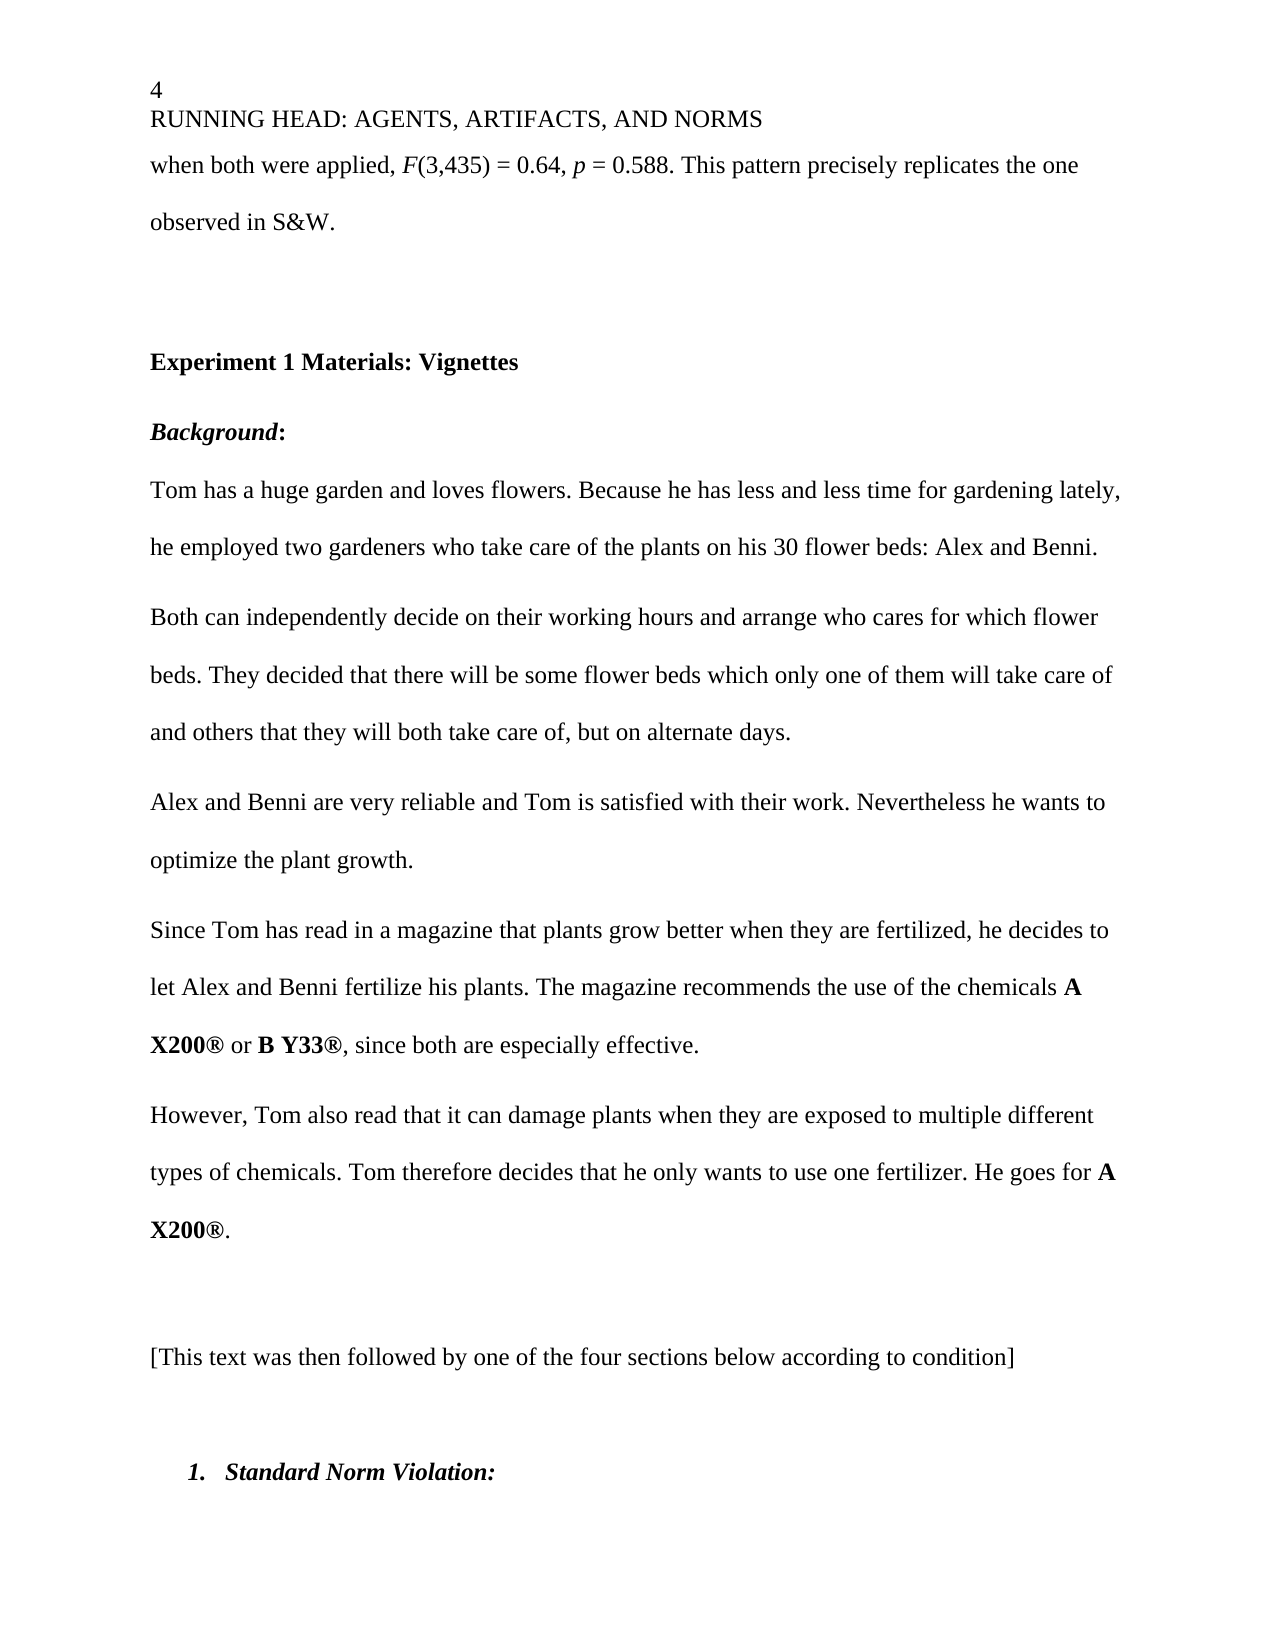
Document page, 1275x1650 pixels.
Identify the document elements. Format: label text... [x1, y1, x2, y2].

text However, Tom also read that it can damage plants when they are exposed to multiple different types of chemicals. Tom therefore decides that he only wants to use one fertilizer. He goes for A X200®. [150, 1100, 1125, 1244]
text Tom has a huge garden and loves flowers. Because he has less and less time for gardening lately, he employed two gardeners who take care of the plants on his 30 flower beds: Alex and Benni. [150, 475, 1125, 561]
text Alex and Benni are very reliable and Tom is satisfied with their work. Nevertheless he wants to optimize the plant growth. [150, 787, 1125, 874]
text Since Tom has read in a magazine that plants grow better when they are fertilized, he decides to let Alex and Benni fertilize his plants. The magazine recommends the use of the chemicals A X200® or B Y33®, since both are especially effective. [150, 915, 1125, 1059]
list Standard Norm Violation: [187, 1457, 1125, 1486]
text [150, 150, 1125, 236]
text Experiment 1 Materials: Vignettes [150, 347, 1125, 376]
text Both can independently decide on their working hours and arrange who cares for which flower beds. They decided that there will be some flower beds which only one of them will take care of and others that they will both take care of, but on alternate days. [150, 602, 1125, 746]
text Background: [150, 417, 1125, 446]
text [This text was then followed by one of the four sections below according to condition] [150, 1342, 1125, 1371]
